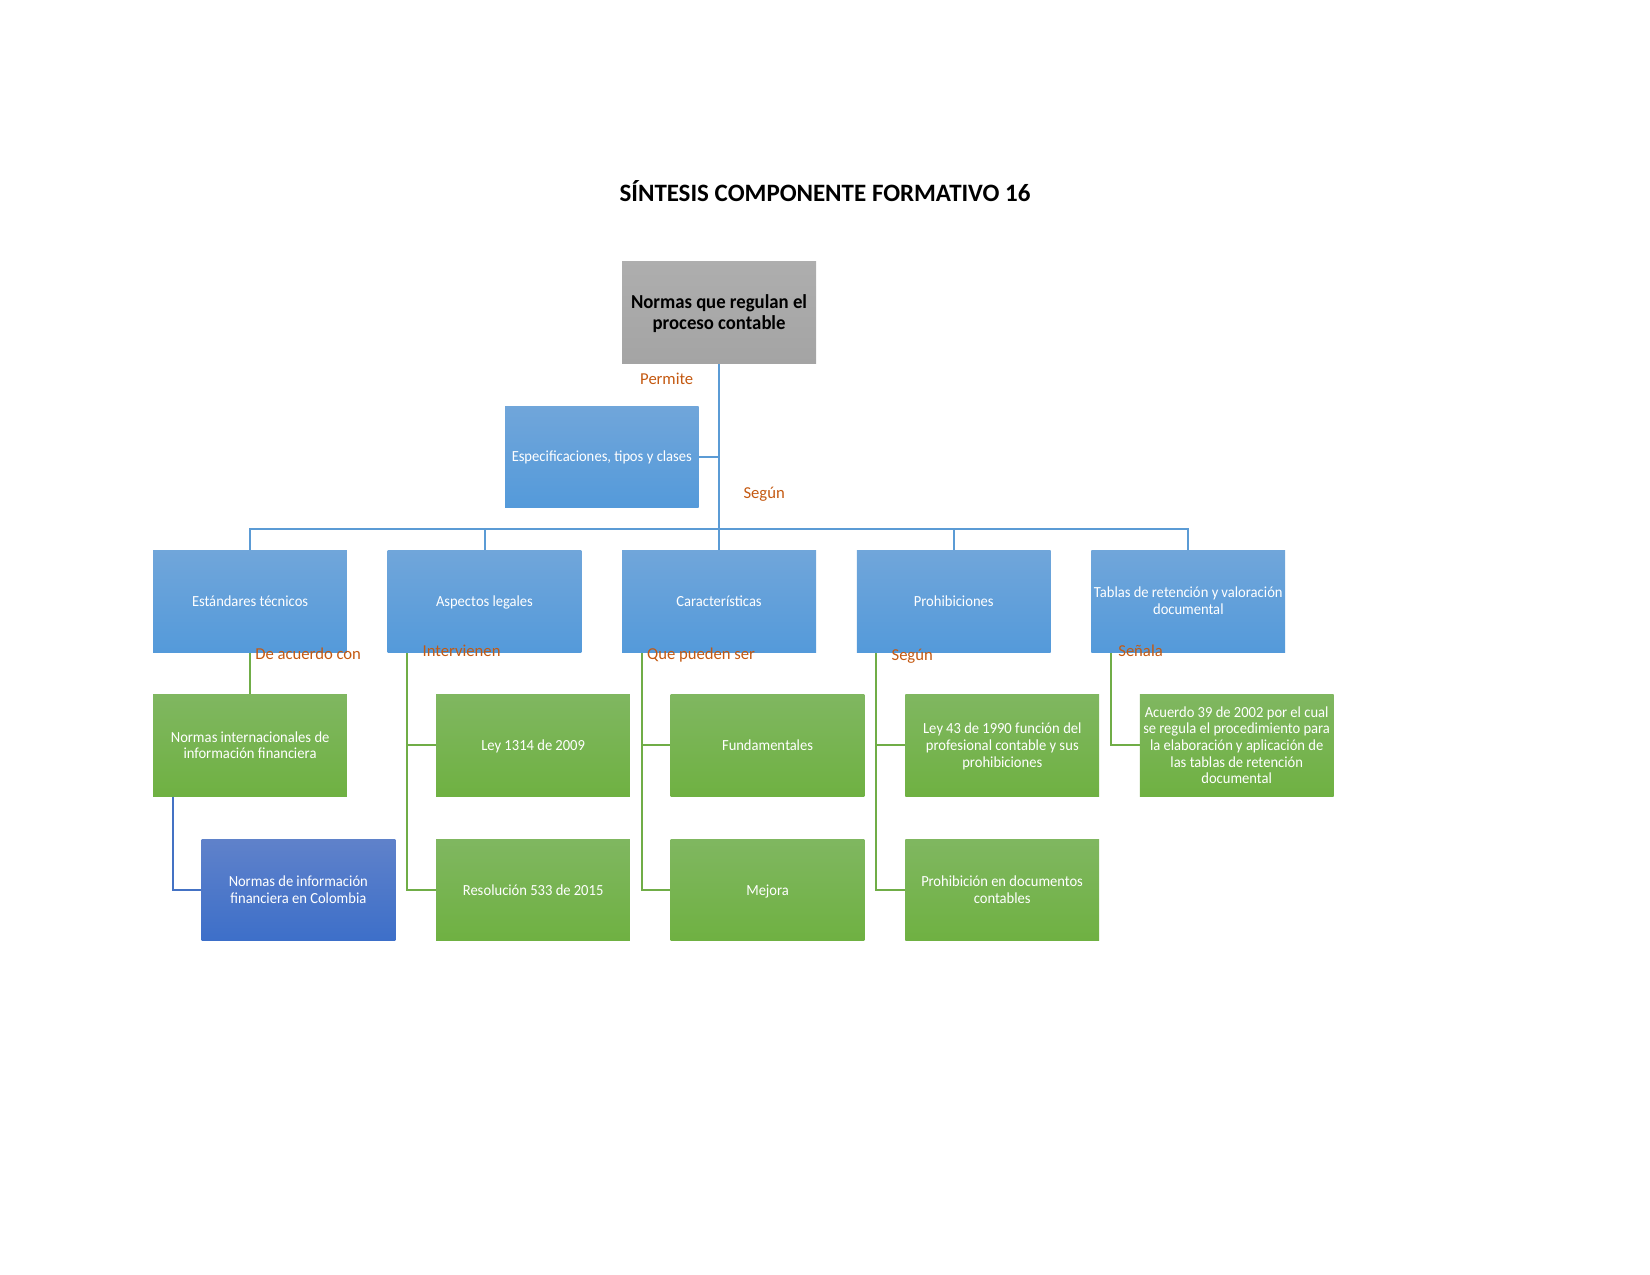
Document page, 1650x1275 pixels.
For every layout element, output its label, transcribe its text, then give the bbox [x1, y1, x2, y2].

text SÍNTESIS COMPONENTE FORMATIVO 16 [148, 177, 1502, 208]
